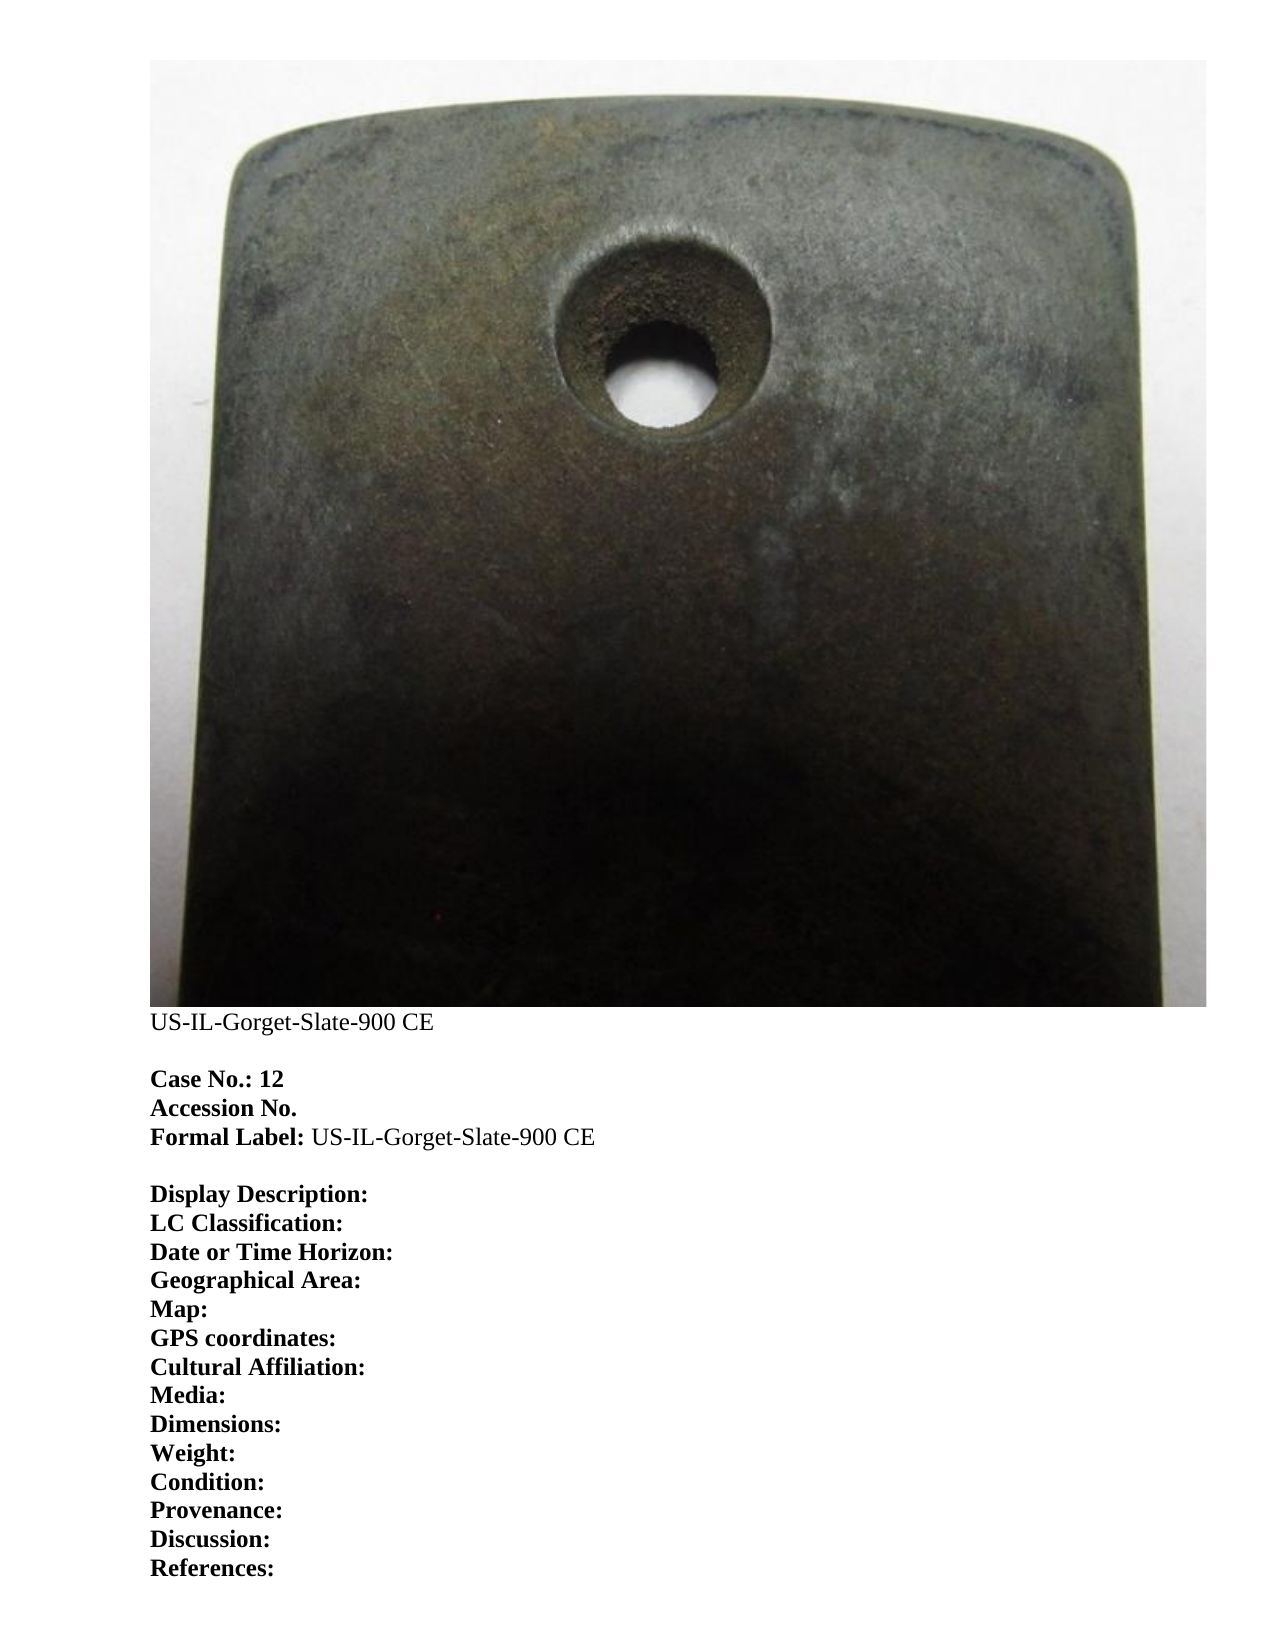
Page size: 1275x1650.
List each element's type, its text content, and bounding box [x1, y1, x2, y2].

text Provenance: [150, 1496, 1215, 1524]
text Weight: [150, 1438, 1215, 1467]
text US-IL-Gorget-Slate-900 CE [150, 1007, 1215, 1036]
text LC Classification: [150, 1208, 1215, 1237]
text Accession No. [150, 1093, 1215, 1122]
text Media: [150, 1381, 1215, 1409]
text Formal Label: US-IL-Gorget-Slate-900 CE [150, 1122, 1215, 1151]
text Geographical Area: [150, 1266, 1215, 1294]
text Cultural Affiliation: [150, 1352, 1215, 1381]
text Date or Time Horizon: [150, 1237, 1215, 1266]
picture [150, 60, 1207, 1007]
text Map: [150, 1294, 1215, 1323]
text Dimensions: [150, 1409, 1215, 1438]
text References: [150, 1553, 1215, 1582]
text Case No.: 12 [150, 1064, 1215, 1093]
text Display Description: [150, 1179, 1215, 1208]
text Condition: [150, 1467, 1215, 1496]
text GPS coordinates: [150, 1323, 1215, 1352]
text Discussion: [150, 1524, 1215, 1553]
